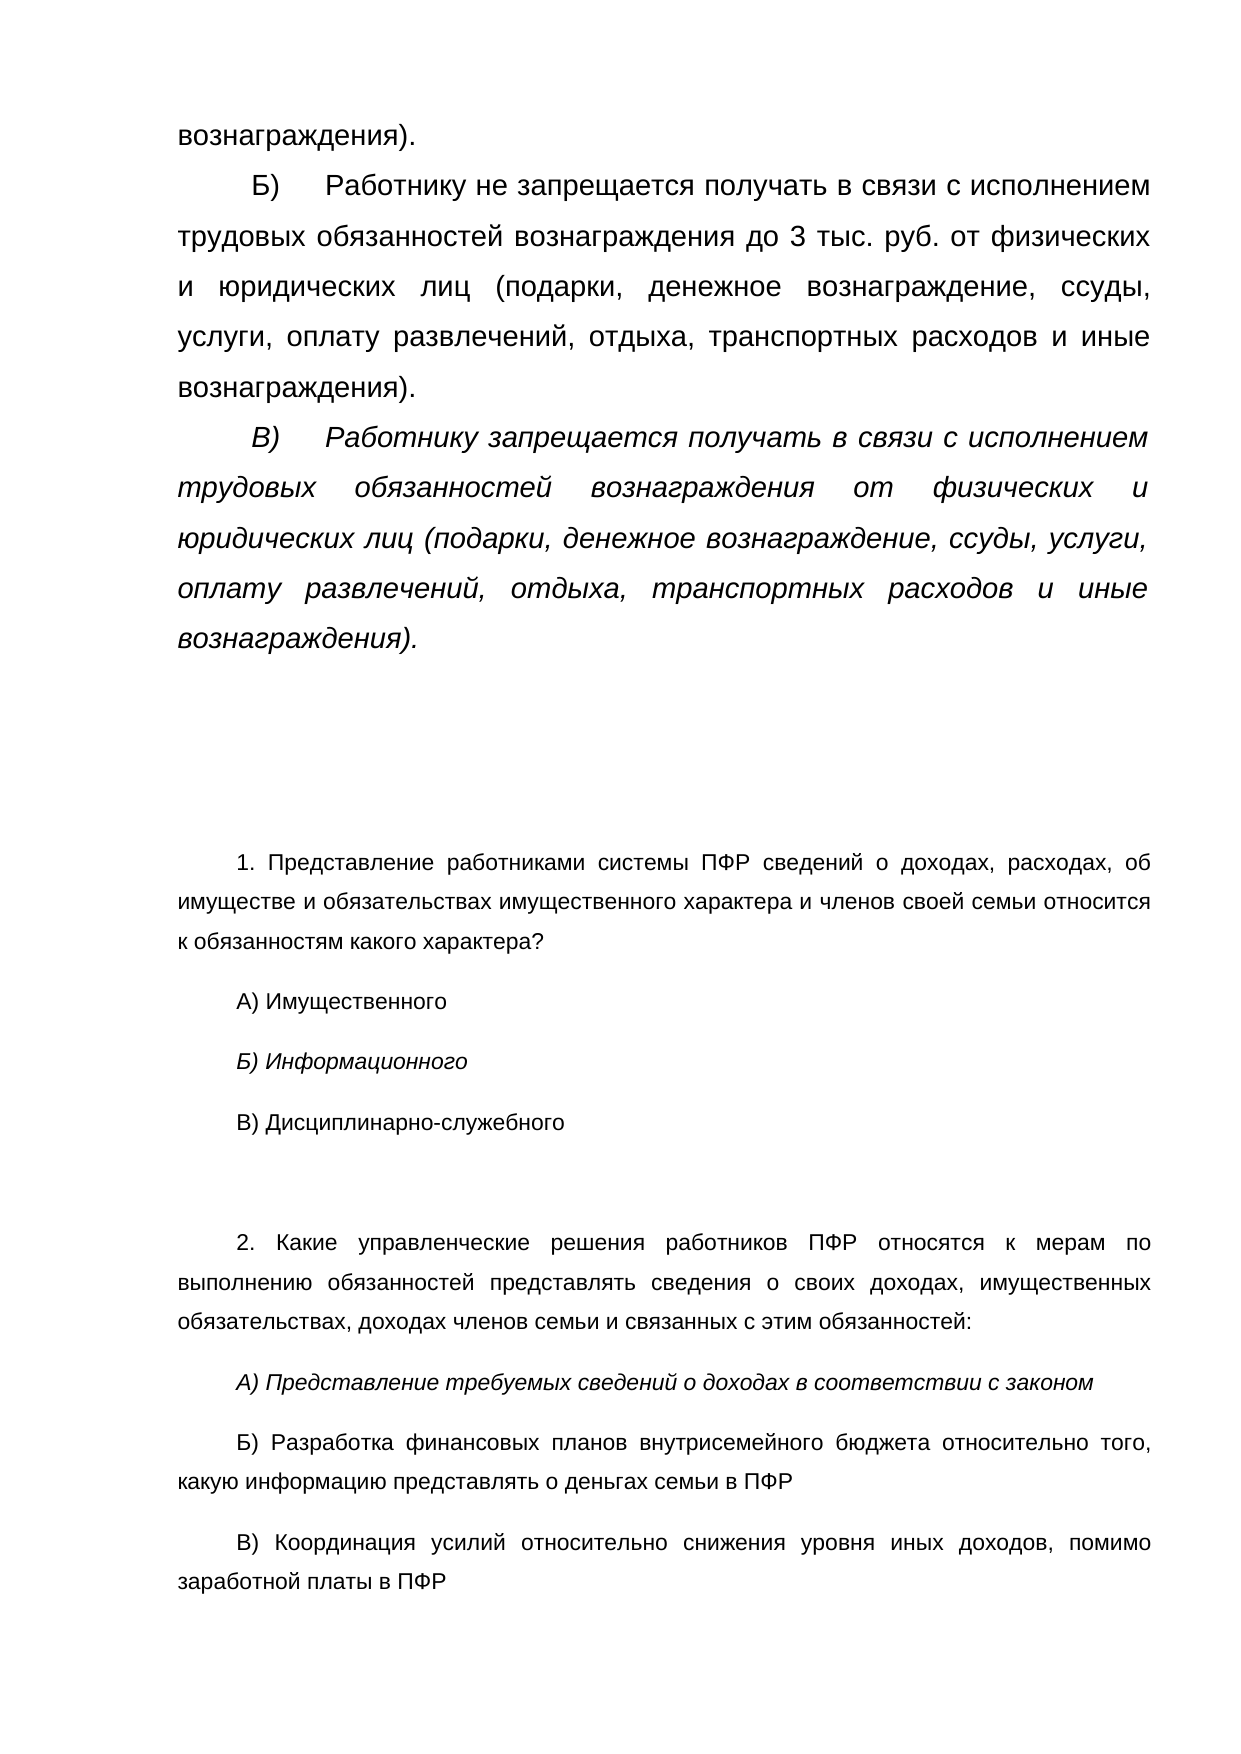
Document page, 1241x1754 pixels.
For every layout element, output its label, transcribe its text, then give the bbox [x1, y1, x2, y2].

text В) Дисциплинарно-служебного [177, 1109, 1152, 1135]
text А) Имущественного [177, 988, 1152, 1014]
text 2. Какие управленческие решения работников ПФР относятся к мерам по выполнению обязанностей представлять сведения о своих доходах, имущественных обязательствах, доходах членов семьи и связанных с этим обязанностей: [177, 1229, 1152, 1334]
text А) Представление требуемых сведений о доходах в соответствии с законом [177, 1368, 1152, 1395]
list Работнику запрещается получать в связи с исполнением трудовых обязанностей вознаграждения от физических и юридических лиц (подарки, денежное вознаграждение, ссуды, услуги, оплату развлечений, отдыха, транспортных расходов и иные вознаграждения). [177, 420, 1152, 655]
text Б) Разработка финансовых планов внутрисемейного бюджета относительно того, какую информацию представлять о деньгах семьи в ПФР [177, 1429, 1152, 1495]
text Б) Информационного [177, 1048, 1152, 1075]
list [177, 118, 1152, 152]
text В) Координация усилий относительно снижения уровня иных доходов, помимо заработной платы в ПФР [177, 1529, 1152, 1594]
list Работнику не запрещается получать в связи с исполнением трудовых обязанностей вознаграждения до 3 тыс. руб. от физических и юридических лиц (подарки, денежное вознаграждение, ссуды, услуги, оплату развлечений, отдыха, транспортных расходов и иные вознаграждения). [177, 168, 1152, 403]
text 1. Представление работниками системы ПФР сведений о доходах, расходах, об имуществе и обязательствах имущественного характера и членов своей семьи относится к обязанностям какого характера? [177, 849, 1152, 954]
